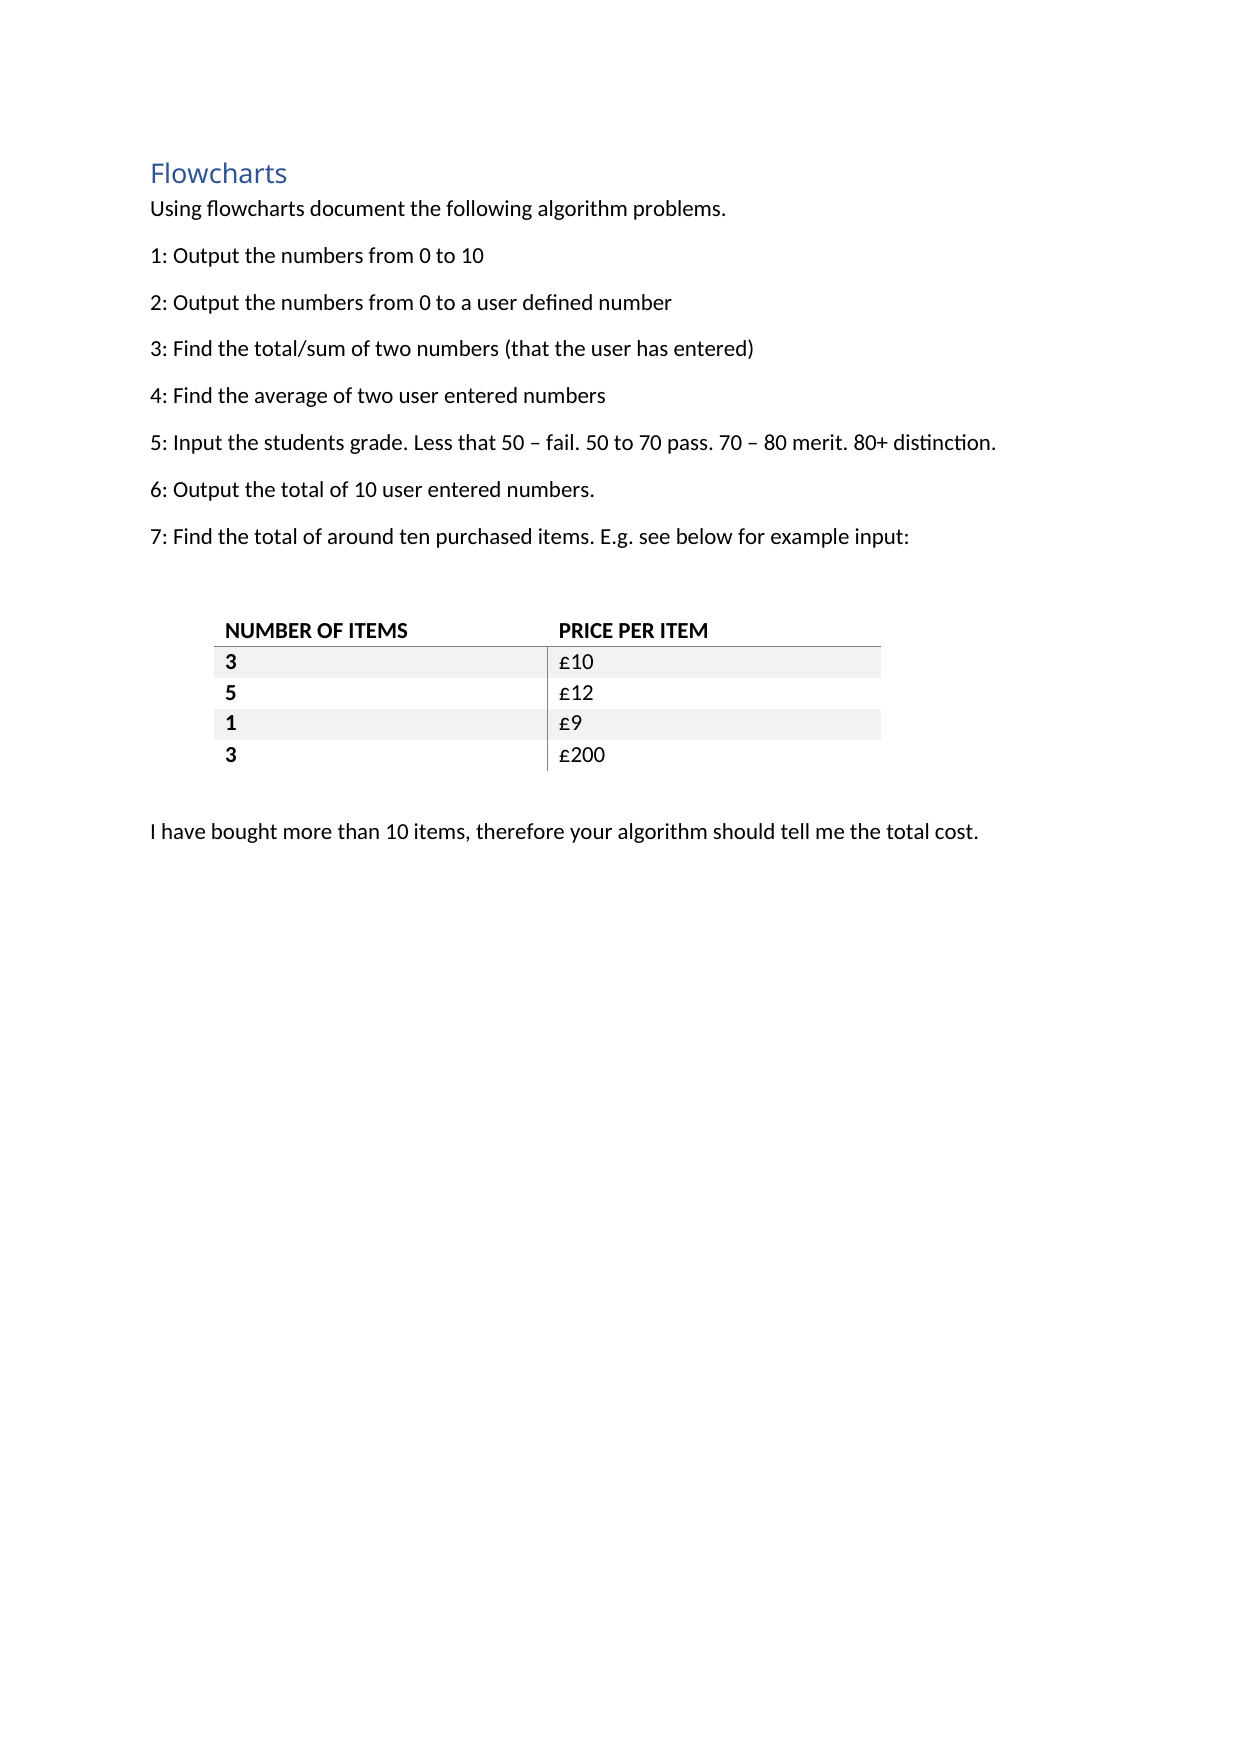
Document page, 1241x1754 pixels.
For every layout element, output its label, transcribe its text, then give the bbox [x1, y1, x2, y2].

table_cell £12 [548, 678, 881, 708]
table_cell £200 [548, 740, 881, 771]
table_cell £9 [548, 709, 881, 740]
table_header PRICE PER ITEM [548, 616, 881, 646]
text 1: Output the numbers from 0 to 10 [150, 241, 1090, 269]
text 5: Input the students grade. Less that 50 – fail. 50 to 70 pass. 70 – 80 merit. 80+ distinction. [150, 428, 1090, 456]
text 3: Find the total/sum of two numbers (that the user has entered) [150, 334, 1090, 363]
table_header NUMBER OF ITEMS [214, 616, 547, 646]
text I have bought more than 10 items, therefore your algorithm should tell me the total cost. [150, 817, 1090, 846]
table_cell 1 [214, 709, 547, 740]
text Using flowcharts document the following algorithm problems. [150, 194, 1090, 222]
text 6: Output the total of 10 user entered numbers. [150, 475, 1090, 503]
table_cell 3 [214, 647, 547, 678]
table_cell 3 [214, 740, 547, 771]
text 2: Output the numbers from 0 to a user defined number [150, 288, 1090, 316]
table_cell £10 [548, 647, 881, 678]
text 4: Find the average of two user entered numbers [150, 381, 1090, 409]
subtitle Flowcharts [150, 154, 1090, 191]
table_cell 5 [214, 678, 547, 708]
text 7: Find the total of around ten purchased items. E.g. see below for example input: [150, 522, 1090, 550]
